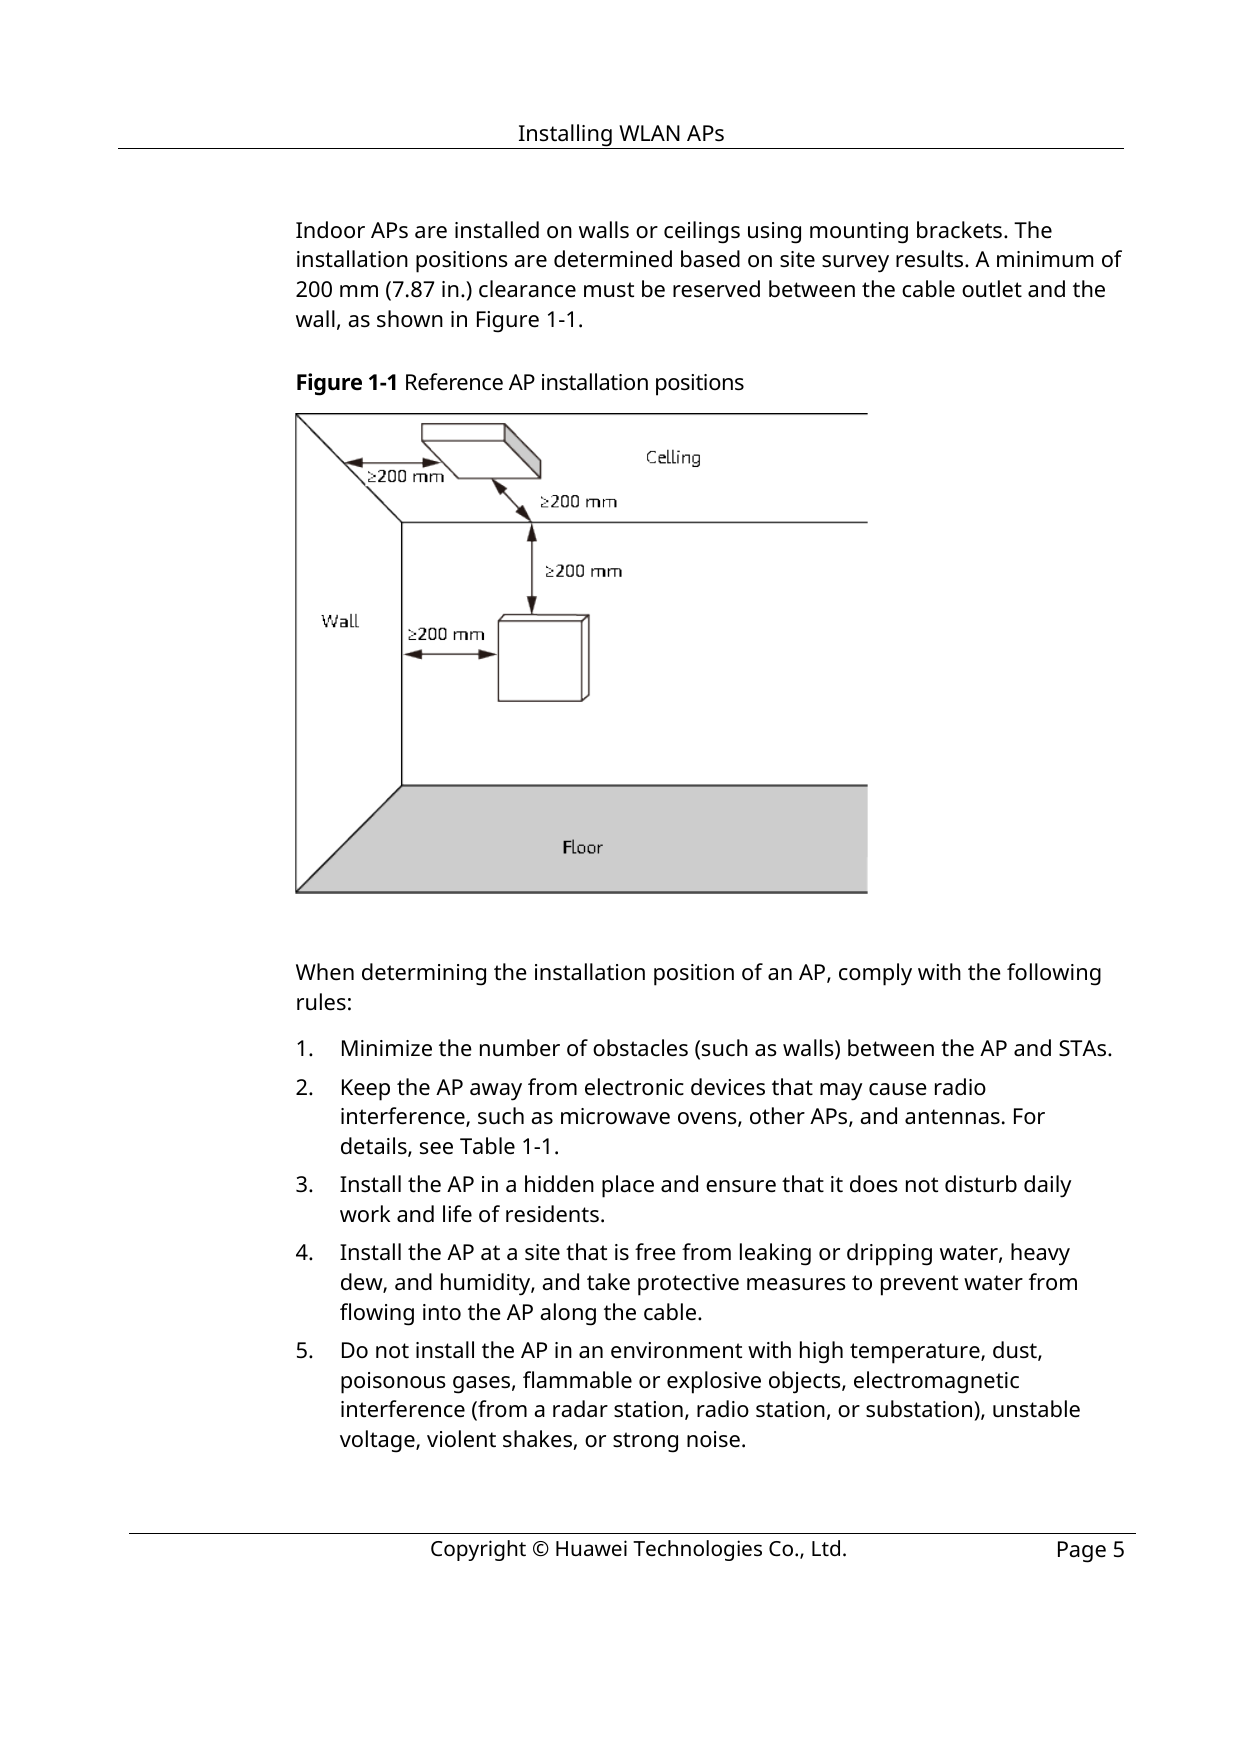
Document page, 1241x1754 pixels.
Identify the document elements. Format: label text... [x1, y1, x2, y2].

text Indoor APs are installed on walls or ceilings using mounting brackets. The installation positions are determined based on site survey results. A minimum of 200 mm (7.87 in.) clearance must be reserved between the cable outlet and the wall, as shown in Figure 1-2. [295, 215, 1122, 334]
picture [295, 413, 868, 894]
text Keep the AP away from electronic devices that may cause radio interference, such as microwave ovens, other APs, and antennas. For details, see Table 1-1. [295, 1071, 1122, 1161]
text Do not install the AP in an environment with high temperature, dust, poisonous gases, flammable or explosive objects, electromagnetic interference (from a radar station, radio station, or substation), unstable voltage, violent shakes, or strong noise. [295, 1335, 1122, 1454]
text When determining the installation position of an AP, comply with the following rules: [295, 957, 1122, 1017]
text Reference AP installation positions [295, 367, 1122, 397]
list Minimize the number of obstacles (such as walls) between the AP and STAs. [295, 1033, 1122, 1063]
text Install the AP in a hidden place and ensure that it does not disturb daily work and life of residents. [295, 1169, 1122, 1229]
text Install the AP at a site that is free from leaking or dripping water, heavy dew, and humidity, and take protective measures to prevent water from flowing into the AP along the cable. [295, 1237, 1122, 1326]
